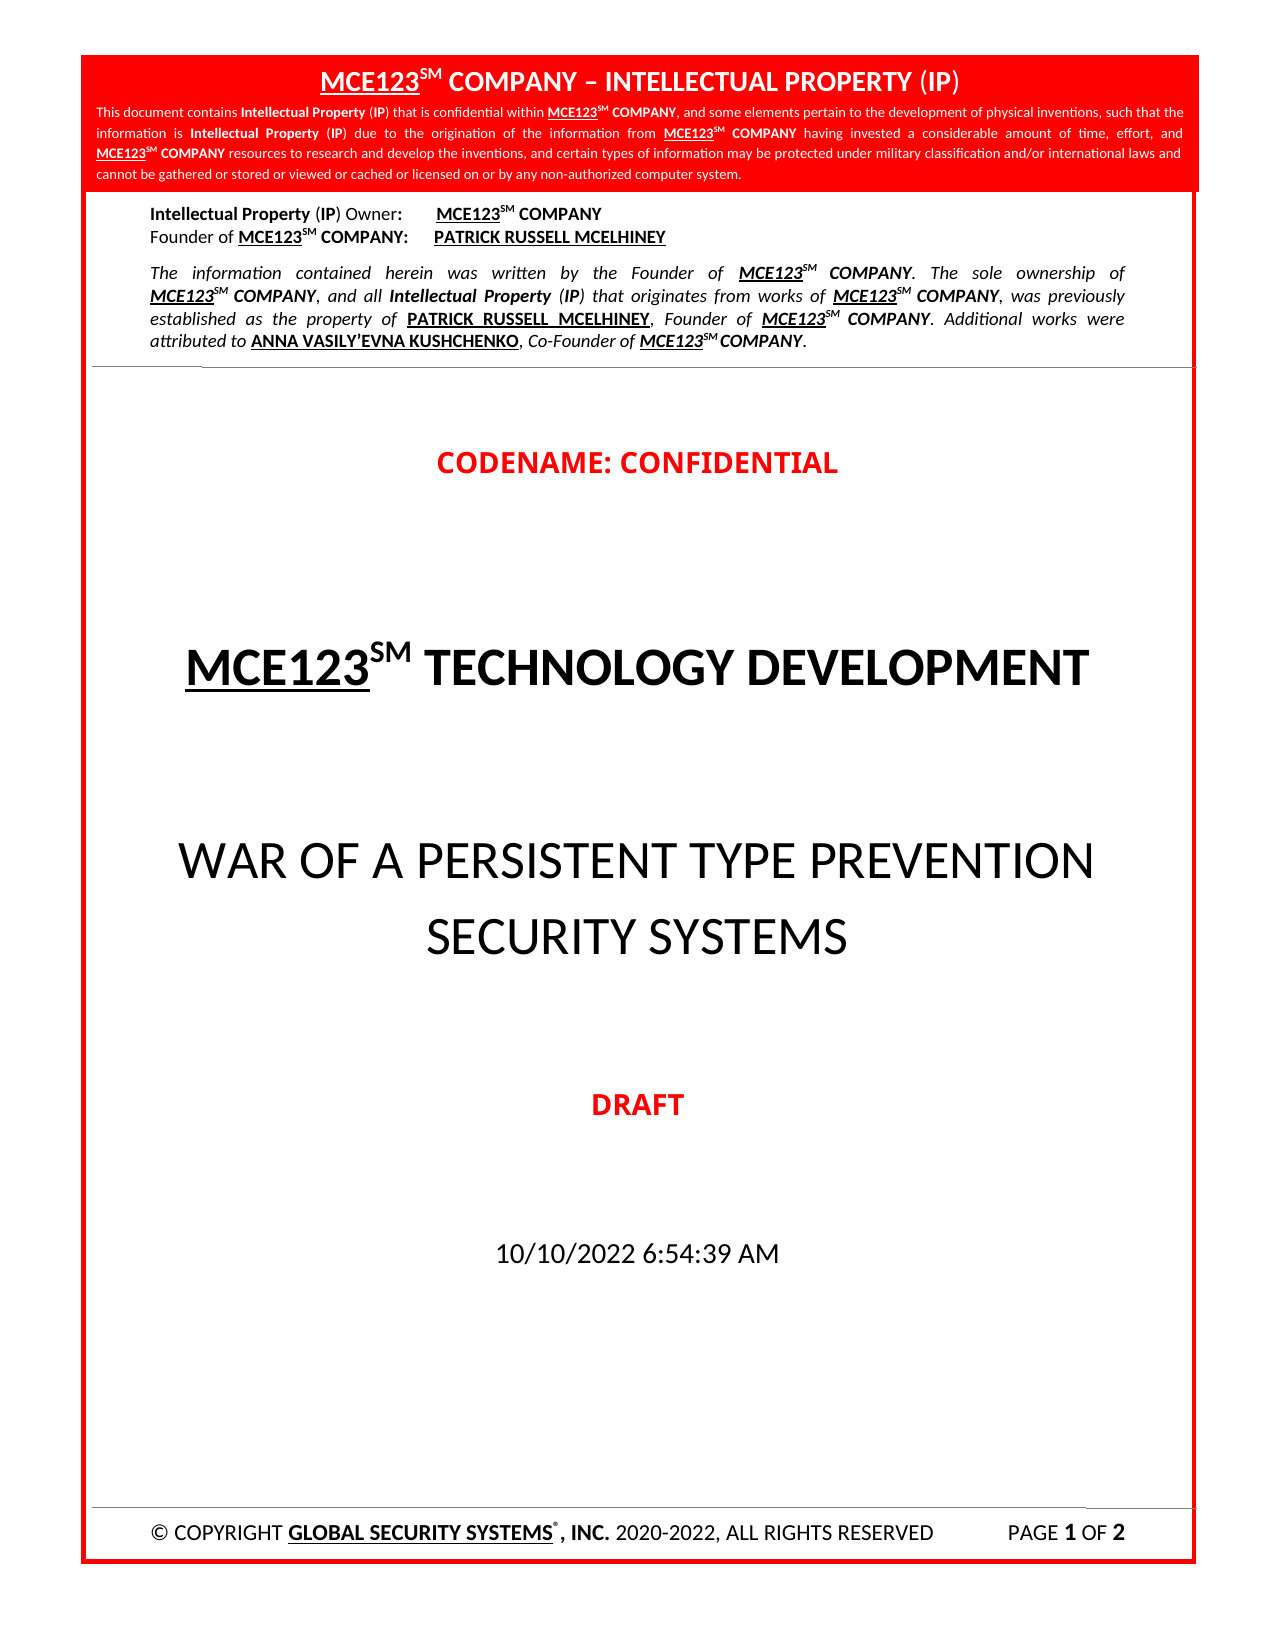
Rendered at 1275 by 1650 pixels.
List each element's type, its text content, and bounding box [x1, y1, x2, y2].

text CODENAME: CONFIDENTIAL [150, 442, 1125, 482]
text DRAFT [150, 1084, 1125, 1124]
text MCE123SM TECHNOLOGY DEVELOPMENT [150, 632, 1125, 698]
text WAR OF A PERSISTENT TYPE PREVENTION SECURITY SYSTEMS [150, 826, 1125, 968]
text 10/10/2022 6:54:39 AM [150, 1236, 1125, 1271]
